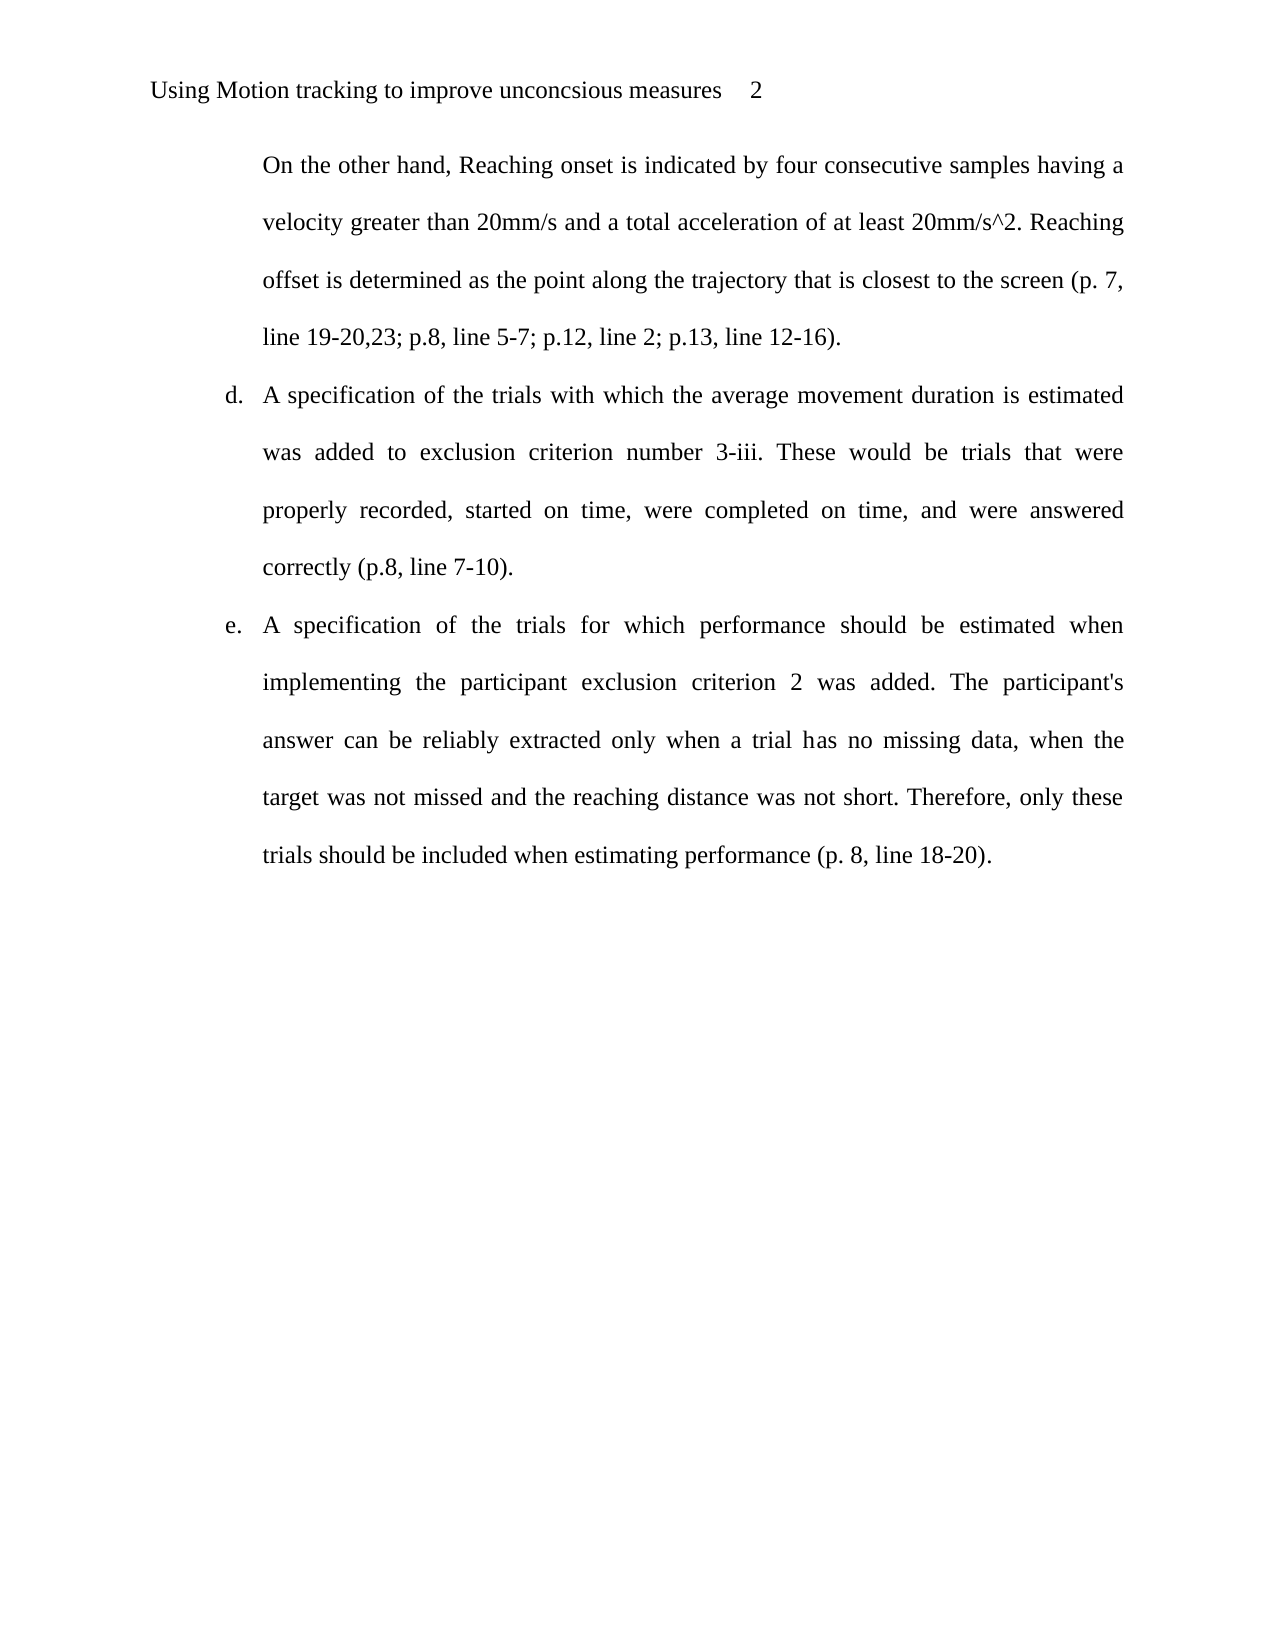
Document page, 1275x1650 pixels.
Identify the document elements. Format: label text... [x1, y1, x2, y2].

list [225, 150, 1125, 351]
list A specification of the trials with which the average movement duration is estimated was added to exclusion criterion number 3-iii. These would be trials that were properly recorded, started on time, were completed on time, and were answered correctly (p.8, line 7-10). [225, 380, 1125, 581]
list A specification of the trials for which performance should be estimated when implementing the participant exclusion criterion 2 was added. The participant's answer can be reliably extracted only when a trial has no missing data, when the target was not missed and the reaching distance was not short. Therefore, only these trials should be included when estimating performance (p. 8, line 18-20). [225, 610, 1125, 869]
